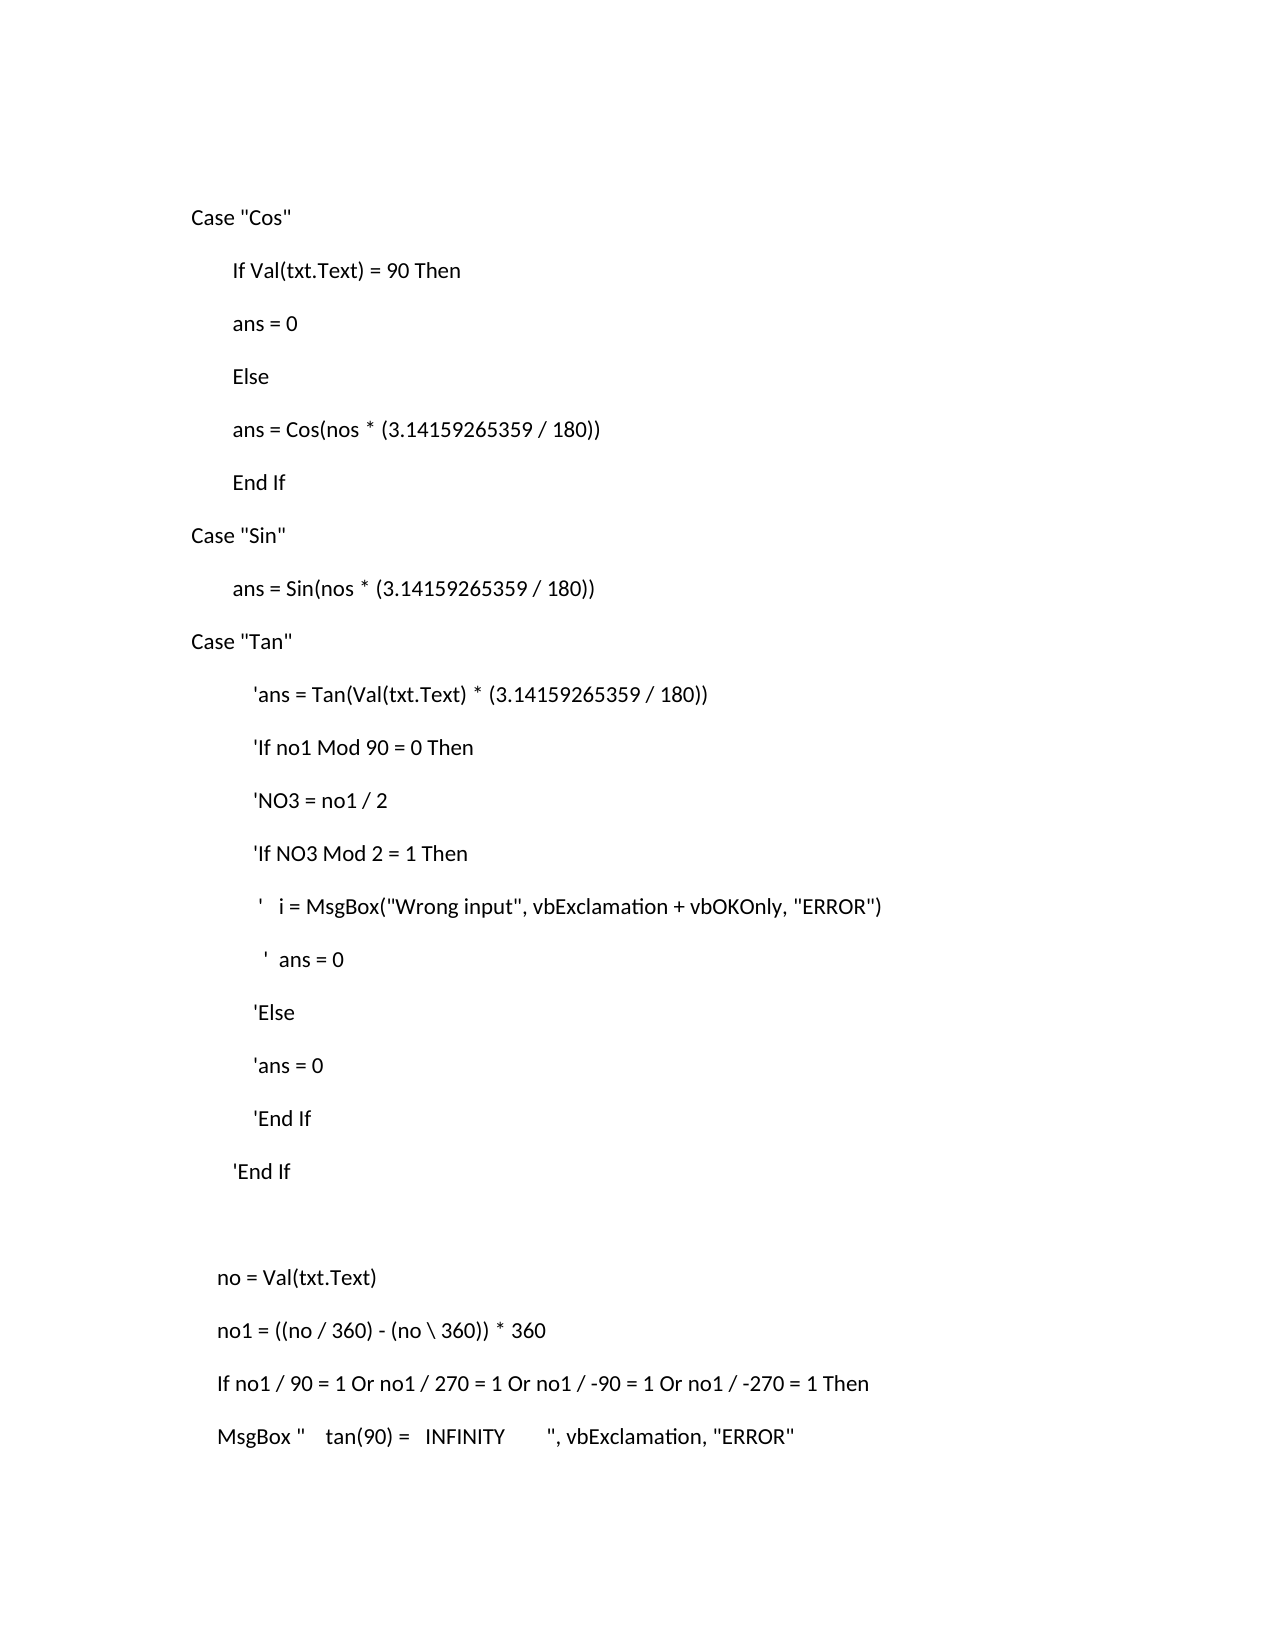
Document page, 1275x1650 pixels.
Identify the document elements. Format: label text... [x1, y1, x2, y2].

text ' i = MsgBox("Wrong input", vbExclamation + vbOKOnly, "ERROR") [150, 892, 1125, 920]
text 'End If [150, 1104, 1125, 1132]
text Case "Tan" [150, 627, 1125, 655]
text 'ans = 0 [150, 1051, 1125, 1079]
text 'If no1 Mod 90 = 0 Then [150, 733, 1125, 761]
text 'Else [150, 998, 1125, 1026]
text If no1 / 90 = 1 Or no1 / 270 = 1 Or no1 / -90 = 1 Or no1 / -270 = 1 Then [150, 1369, 1125, 1397]
text If Val(txt.Text) = 90 Then [150, 256, 1125, 284]
text ans = Cos(nos * (3.14159265359 / 180)) [150, 415, 1125, 443]
text 'ans = Tan(Val(txt.Text) * (3.14159265359 / 180)) [150, 680, 1125, 708]
text End If [150, 468, 1125, 496]
text Case "Sin" [150, 521, 1125, 549]
text no1 = ((no / 360) - (no \ 360)) * 360 [150, 1316, 1125, 1344]
text ' ans = 0 [150, 945, 1125, 973]
text MsgBox " tan(90) = INFINITY ", vbExclamation, "ERROR" [150, 1422, 1125, 1451]
text ans = Sin(nos * (3.14159265359 / 180)) [150, 574, 1125, 602]
text Else [150, 362, 1125, 390]
text no = Val(txt.Text) [150, 1263, 1125, 1291]
text 'If NO3 Mod 2 = 1 Then [150, 839, 1125, 867]
text 'NO3 = no1 / 2 [150, 786, 1125, 814]
text ans = 0 [150, 309, 1125, 337]
text Case "Cos" [150, 203, 1125, 231]
text 'End If [150, 1157, 1125, 1185]
